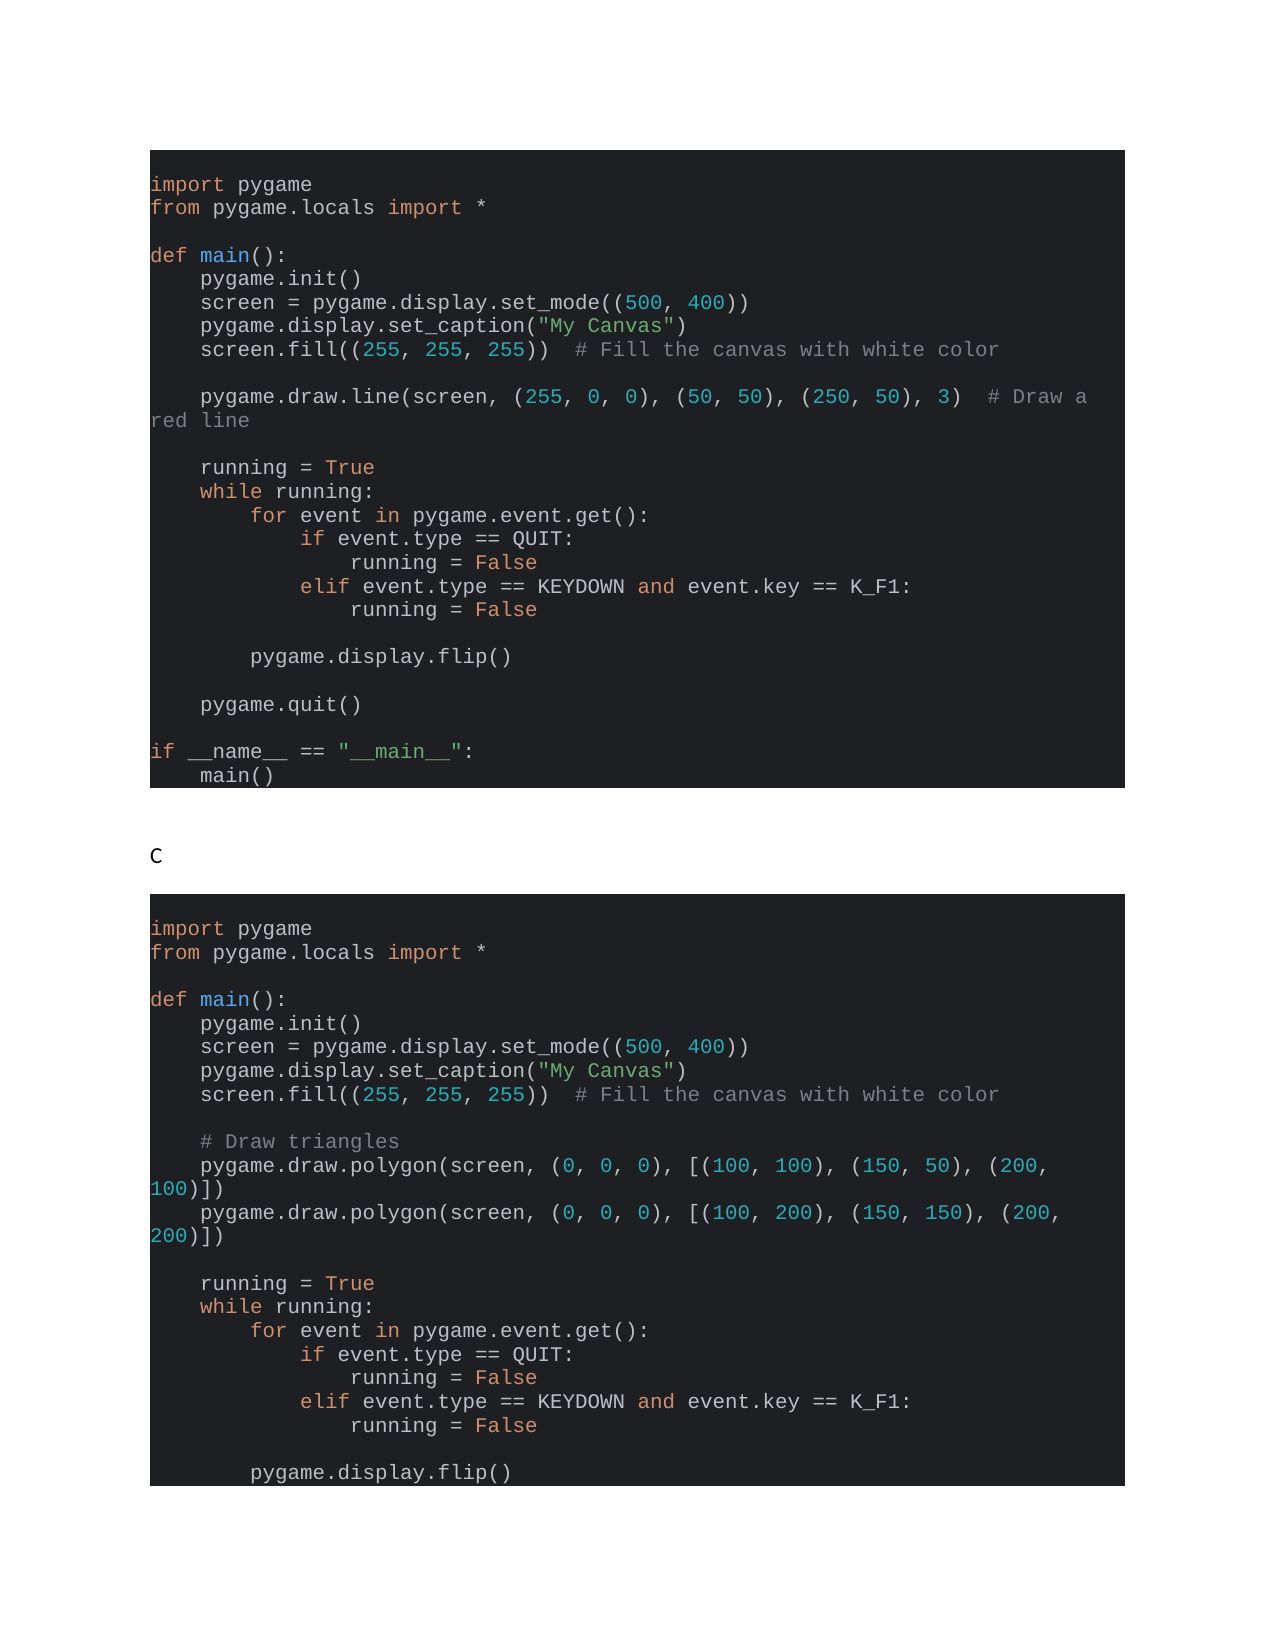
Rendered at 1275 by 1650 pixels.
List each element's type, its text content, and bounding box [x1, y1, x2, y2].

text C [150, 841, 1125, 869]
text import pygame from pygame.locals import * def main(): pygame.init() screen = pygame.display.set_mode((500, 400)) pygame.display.set_caption("My Canvas") screen.fill((255, 255, 255)) # Fill the canvas with white color pygame.draw.line(screen, (255, 0, 0), (50, 50), (250, 50), 3) # Draw a red line running = True while running: for event in pygame.event.get(): if event.type == QUIT: running = False elif event.type == KEYDOWN and event.key == K_F1: running = False pygame.display.flip() pygame.quit() if __name__ == "__main__": main() [150, 150, 1125, 788]
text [150, 894, 1125, 1486]
